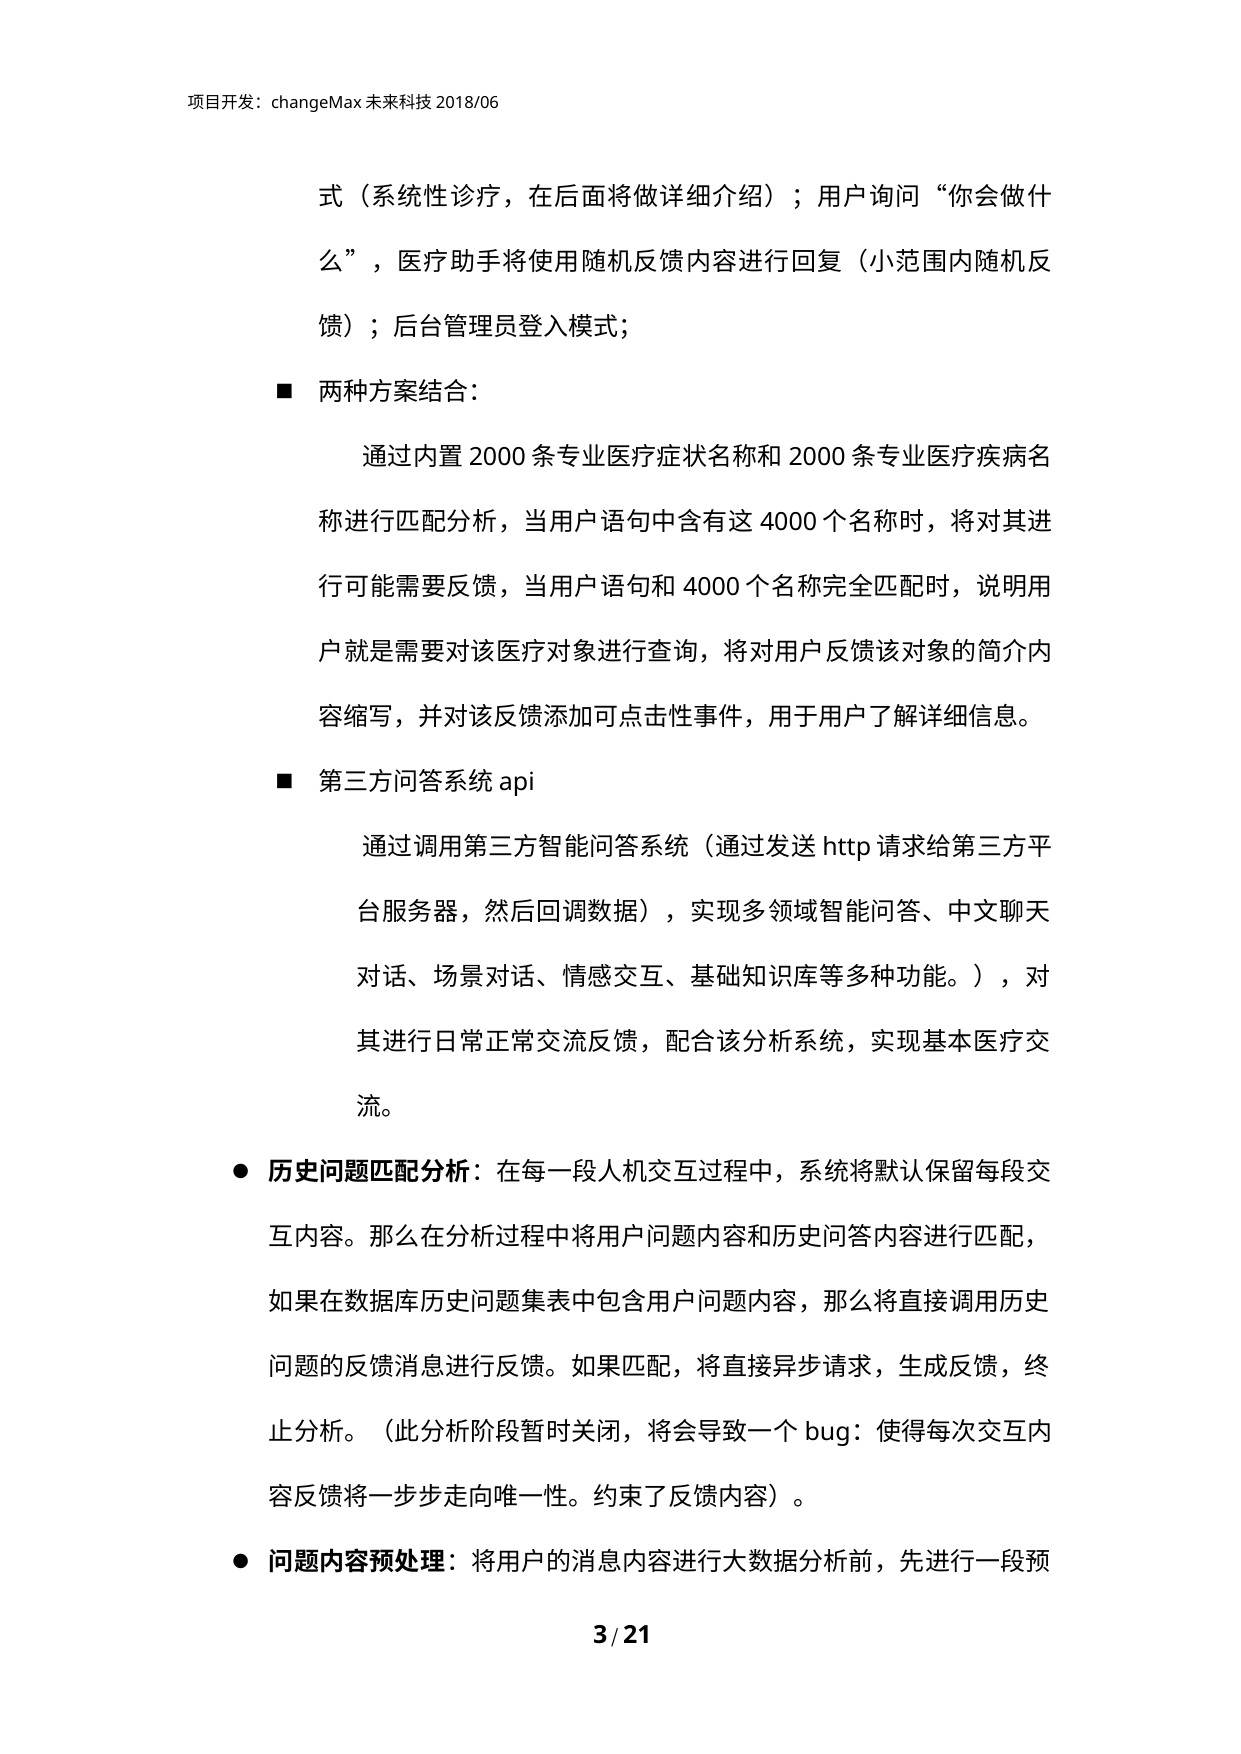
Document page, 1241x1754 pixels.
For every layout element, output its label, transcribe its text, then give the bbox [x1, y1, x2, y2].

list 两种方案结合： [275, 357, 1053, 422]
list 通过内置2000条专业医疗症状名称和2000条专业医疗疾病名称进行匹配分析，当用户语句中含有这4000个名称时，将对其进行可能需要反馈，当用户语句和4000个名称完全匹配时，说明用户就是需要对该医疗对象进行查询，将对用户反馈该对象的简介内容缩写，并对该反馈添加可点击性事件，用于用户了解详细信息。 [319, 422, 1053, 747]
list 历史问题匹配分析：在每一段人机交互过程中，系统将默认保留每段交互内容。那么在分析过程中将用户问题内容和历史问答内容进行匹配，如果在数据库历史问题集表中包含用户问题内容，那么将直接调用历史问题的反馈消息进行反馈。如果匹配，将直接异步请求，生成反馈，终止分析。（此分析阶段暂时关闭，将会导致一个bug：使得每次交互内容反馈将一步步走向唯一性。约束了反馈内容）。 [231, 1137, 1053, 1527]
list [231, 1527, 1053, 1592]
list 第三方问答系统api [275, 747, 1053, 812]
text 通过调用第三方智能问答系统（通过发送http请求给第三方平台服务器，然后回调数据），实现多领域智能问答、中文聊天对话、场景对话、情感交互、基础知识库等多种功能。），对其进行日常正常交流反馈，配合该分析系统，实现基本医疗交流。 [356, 812, 1053, 1137]
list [319, 162, 1053, 357]
